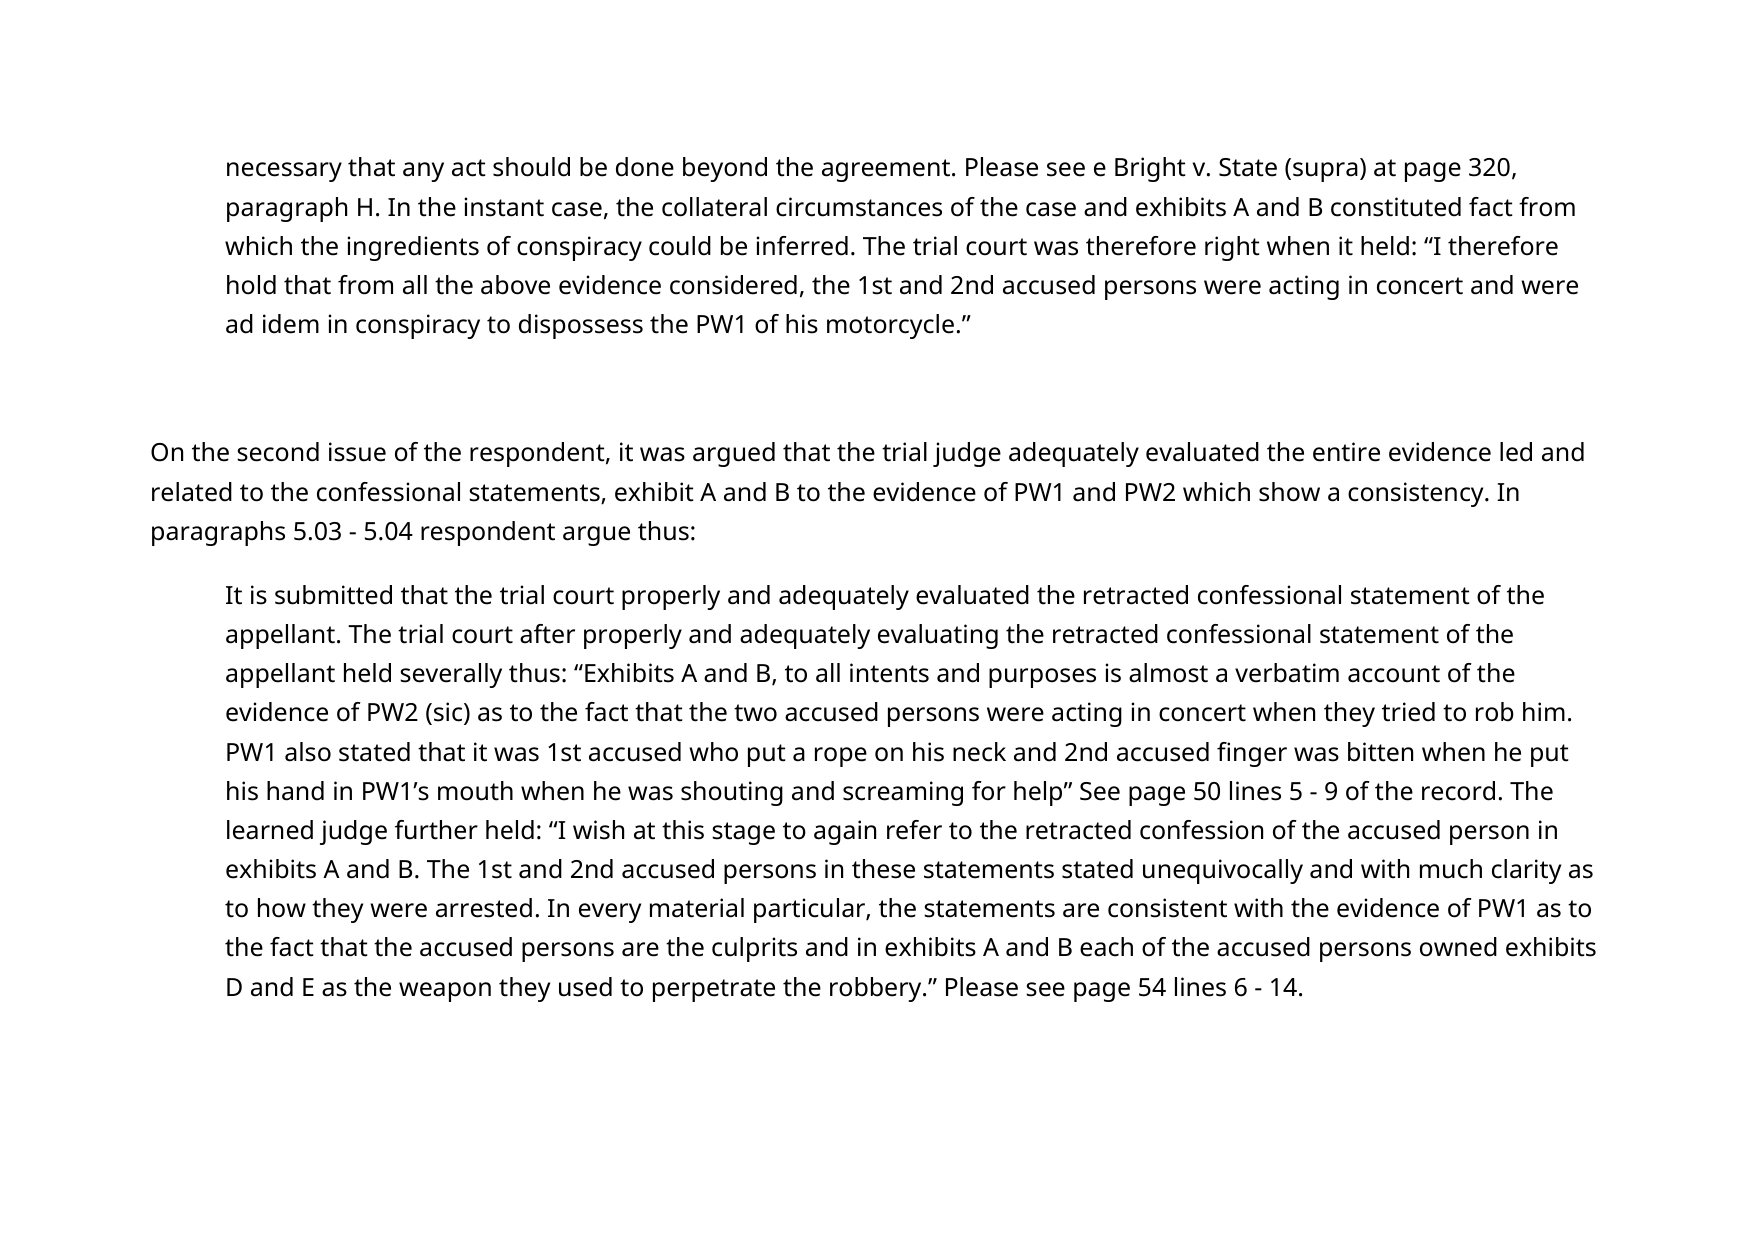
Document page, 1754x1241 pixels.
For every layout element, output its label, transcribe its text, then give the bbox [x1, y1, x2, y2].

text On the second issue of the respondent, it was argued that the trial judge adequately evaluated the entire evidence led and related to the confessional statements, exhibit A and B to the evidence of PW1 and PW2 which show a consistency. In paragraphs 5.03 - 5.04 respondent argue thus: [150, 435, 1604, 547]
text It is submitted that the trial court properly and adequately evaluated the retracted confessional statement of the appellant. The trial court after properly and adequately evaluating the retracted confessional statement of the appellant held severally thus: “Exhibits A and B, to all intents and purposes is almost a verbatim account of the evidence of PW2 (sic) as to the fact that the two accused persons were acting in concert when they tried to rob him. PW1 also stated that it was 1st accused who put a rope on his neck and 2nd accused finger was bitten when he put his hand in PW1’s mouth when he was shouting and screaming for help” See page 50 lines 5 - 9 of the record. The learned judge further held: “I wish at this stage to again refer to the retracted confession of the accused person in exhibits A and B. The 1st and 2nd accused persons in these statements stated unequivocally and with much clarity as to how they were arrested. In every material particular, the statements are consistent with the evidence of PW1 as to the fact that the accused persons are the culprits and in exhibits A and B each of the accused persons owned exhibits D and E as the weapon they used to perpetrate the robbery.” Please see page 54 lines 6 - 14. [225, 577, 1604, 1003]
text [225, 150, 1604, 341]
